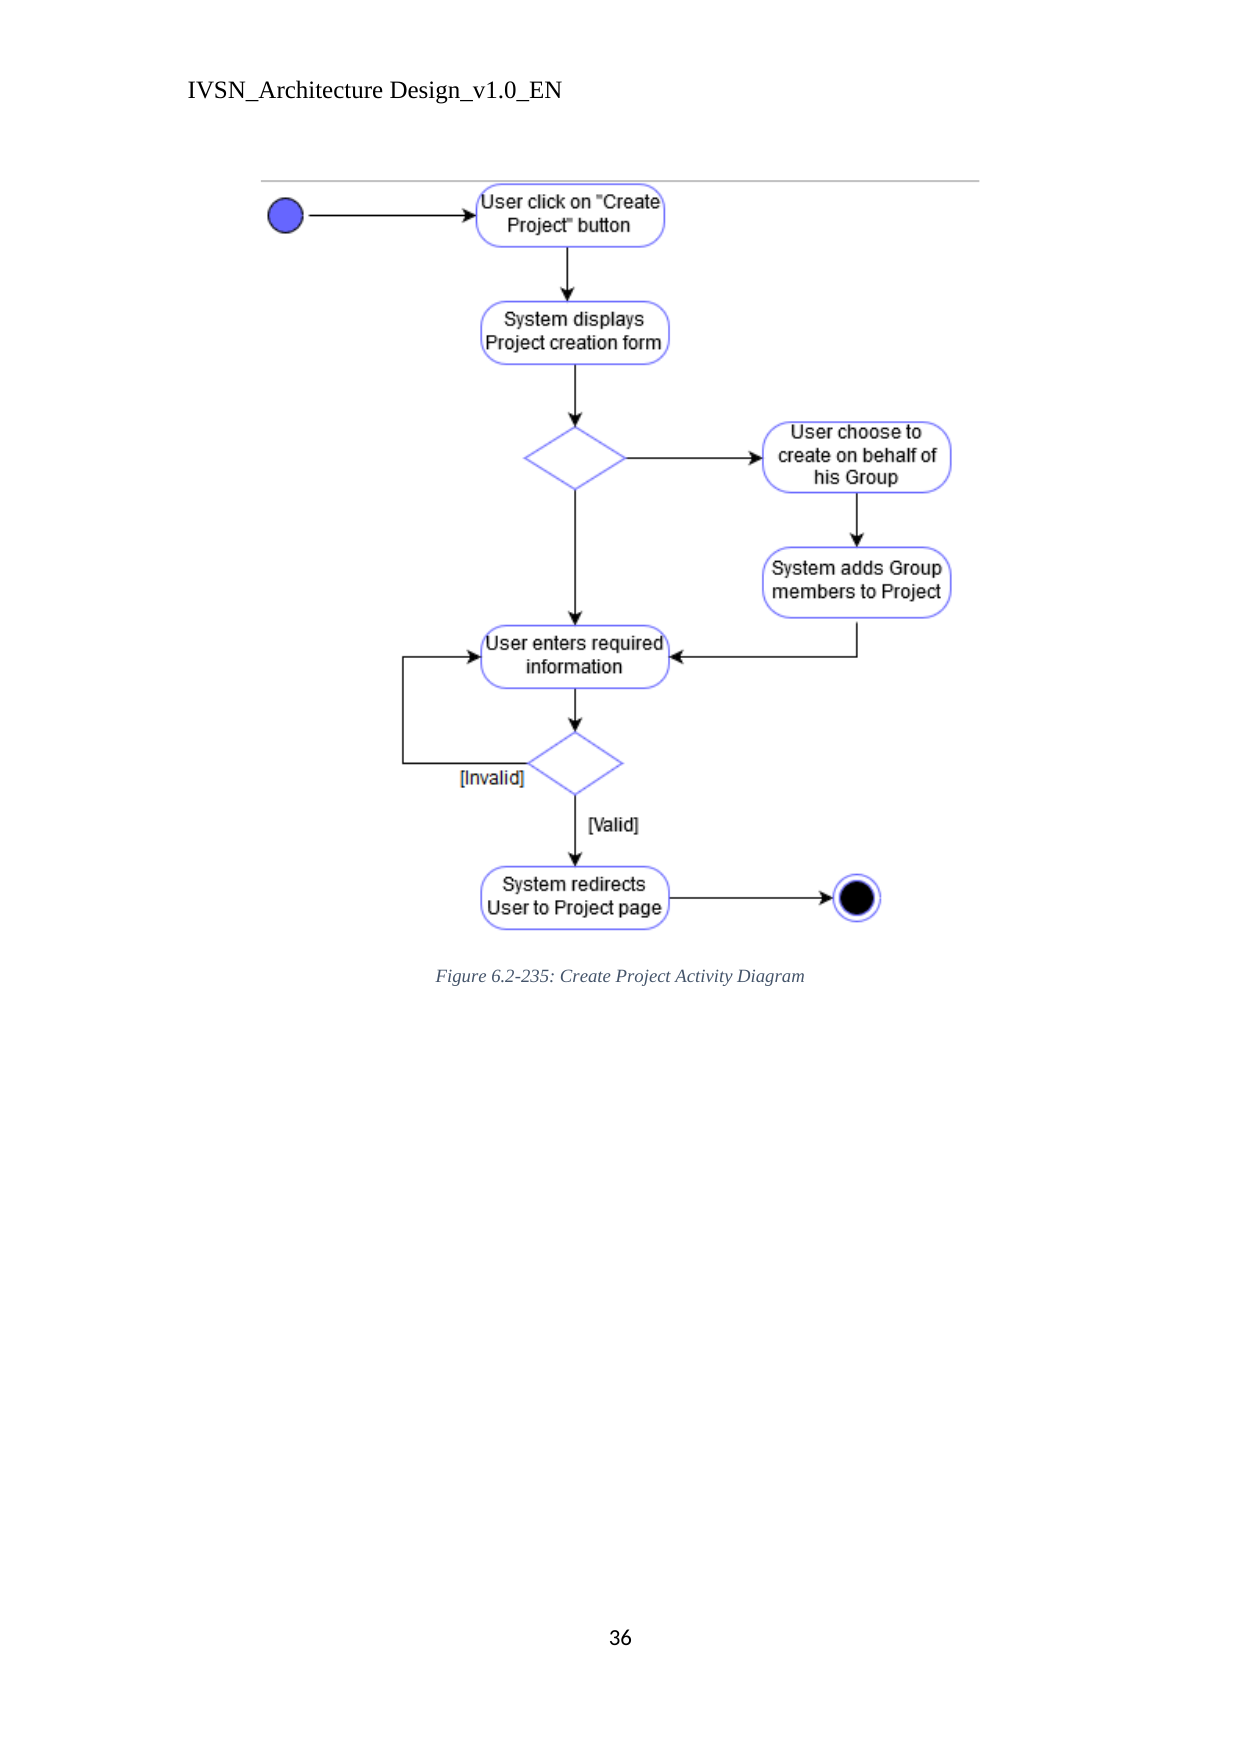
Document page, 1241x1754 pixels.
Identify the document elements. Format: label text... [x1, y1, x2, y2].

picture [260, 180, 980, 946]
